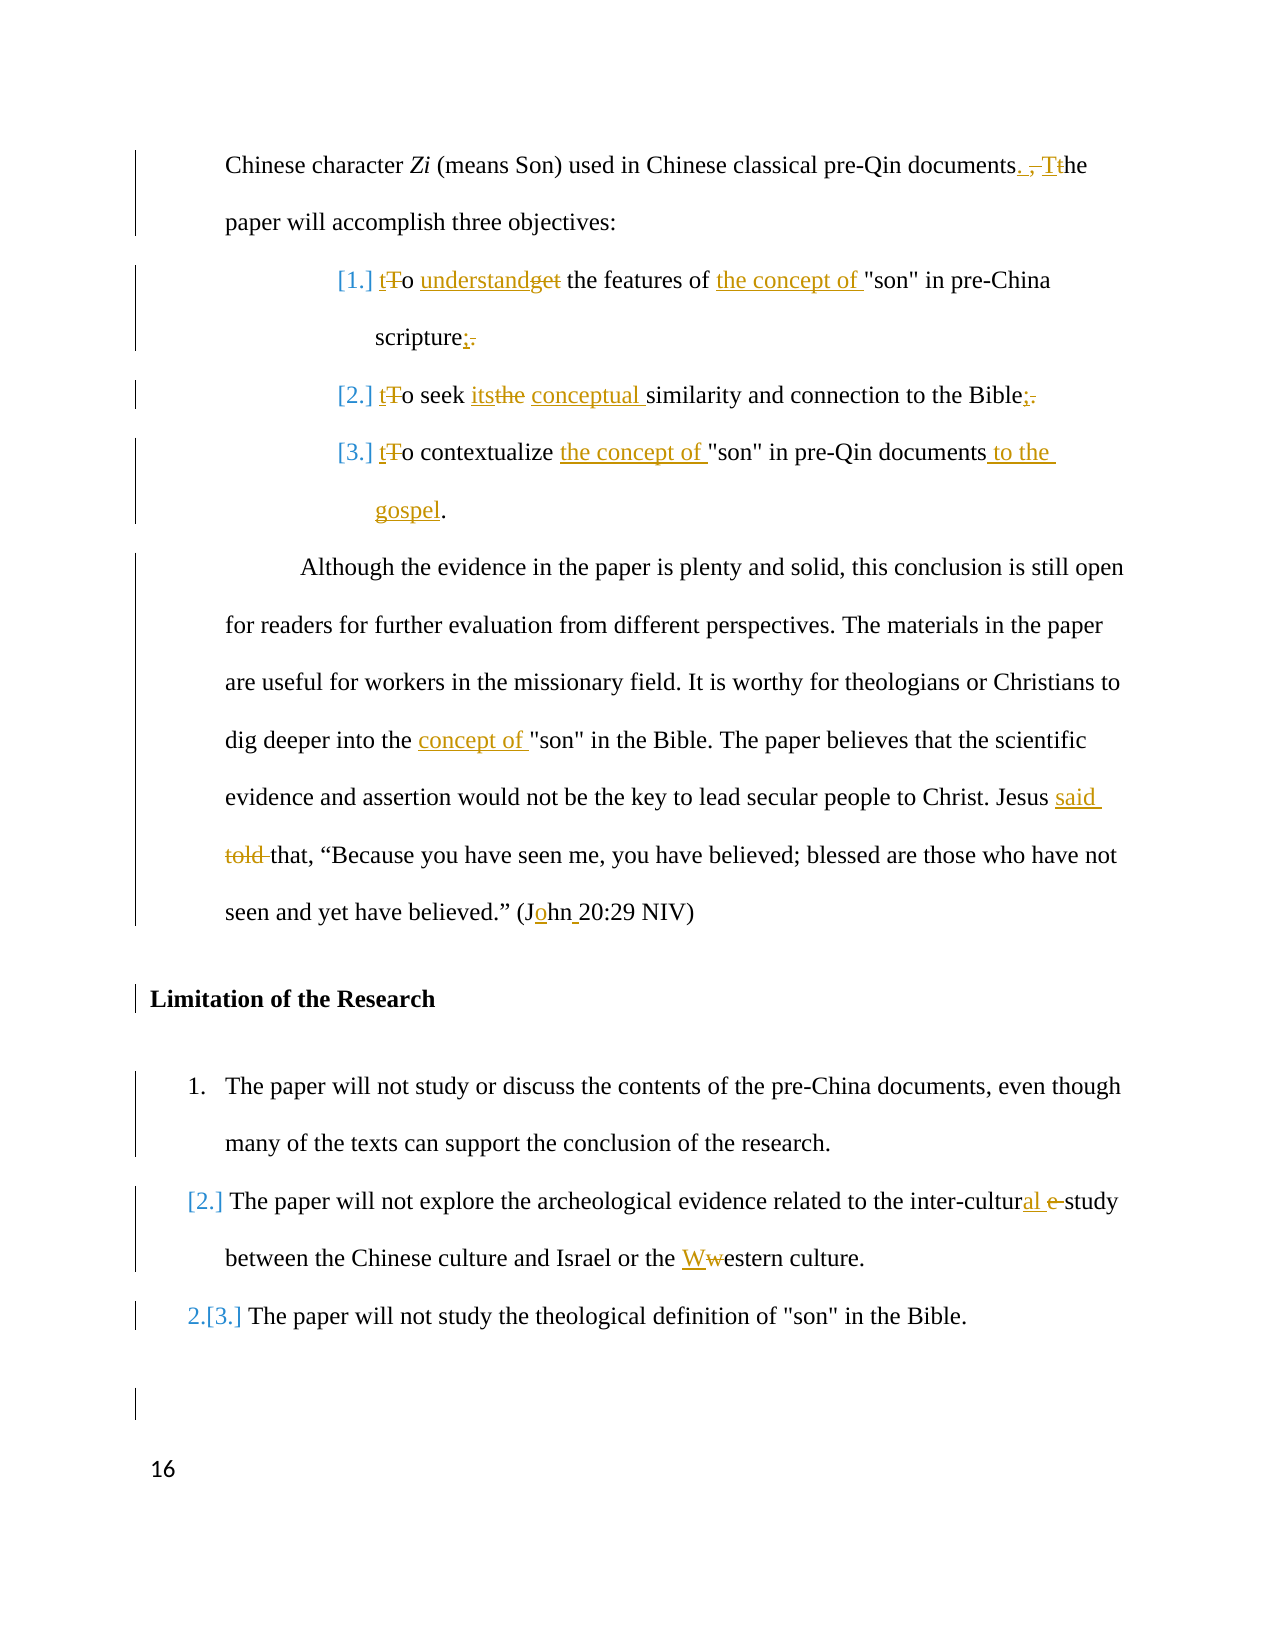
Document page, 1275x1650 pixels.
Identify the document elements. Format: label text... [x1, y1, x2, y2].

list o seek similarity and connection to the Bible [337, 380, 1125, 409]
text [225, 150, 1125, 236]
list o contextualize "son" in pre-Qin documents. [337, 437, 1125, 524]
list The paper will not study the theological definition of "son" in the Bible. [187, 1301, 1125, 1329]
subtitle Limitation of the Research [150, 984, 1125, 1013]
list o the features of "son" in pre-China scripture [337, 265, 1125, 351]
list The paper will not explore the archeological evidence related to the inter-culturstudy between the Chinese culture and Israel or the estern culture. [187, 1186, 1125, 1272]
list The paper will not study or discuss the contents of the pre-China documents, even though many of the texts can support the conclusion of the research. [187, 1071, 1125, 1157]
text Although the evidence in the paper is plenty and solid, this conclusion is still open for readers for further evaluation from different perspectives. The materials in the paper are useful for workers in the missionary field. It is worthy for theologians or Christians to dig deeper into the "son" in the Bible. The paper believes that the scientific evidence and assertion would not be the key to lead secular people to Christ. Jesus that, “Because you have seen me, you have believed; blessed are those who have not seen and yet have believed.” (Jhn20:29 NIV) [225, 552, 1125, 926]
